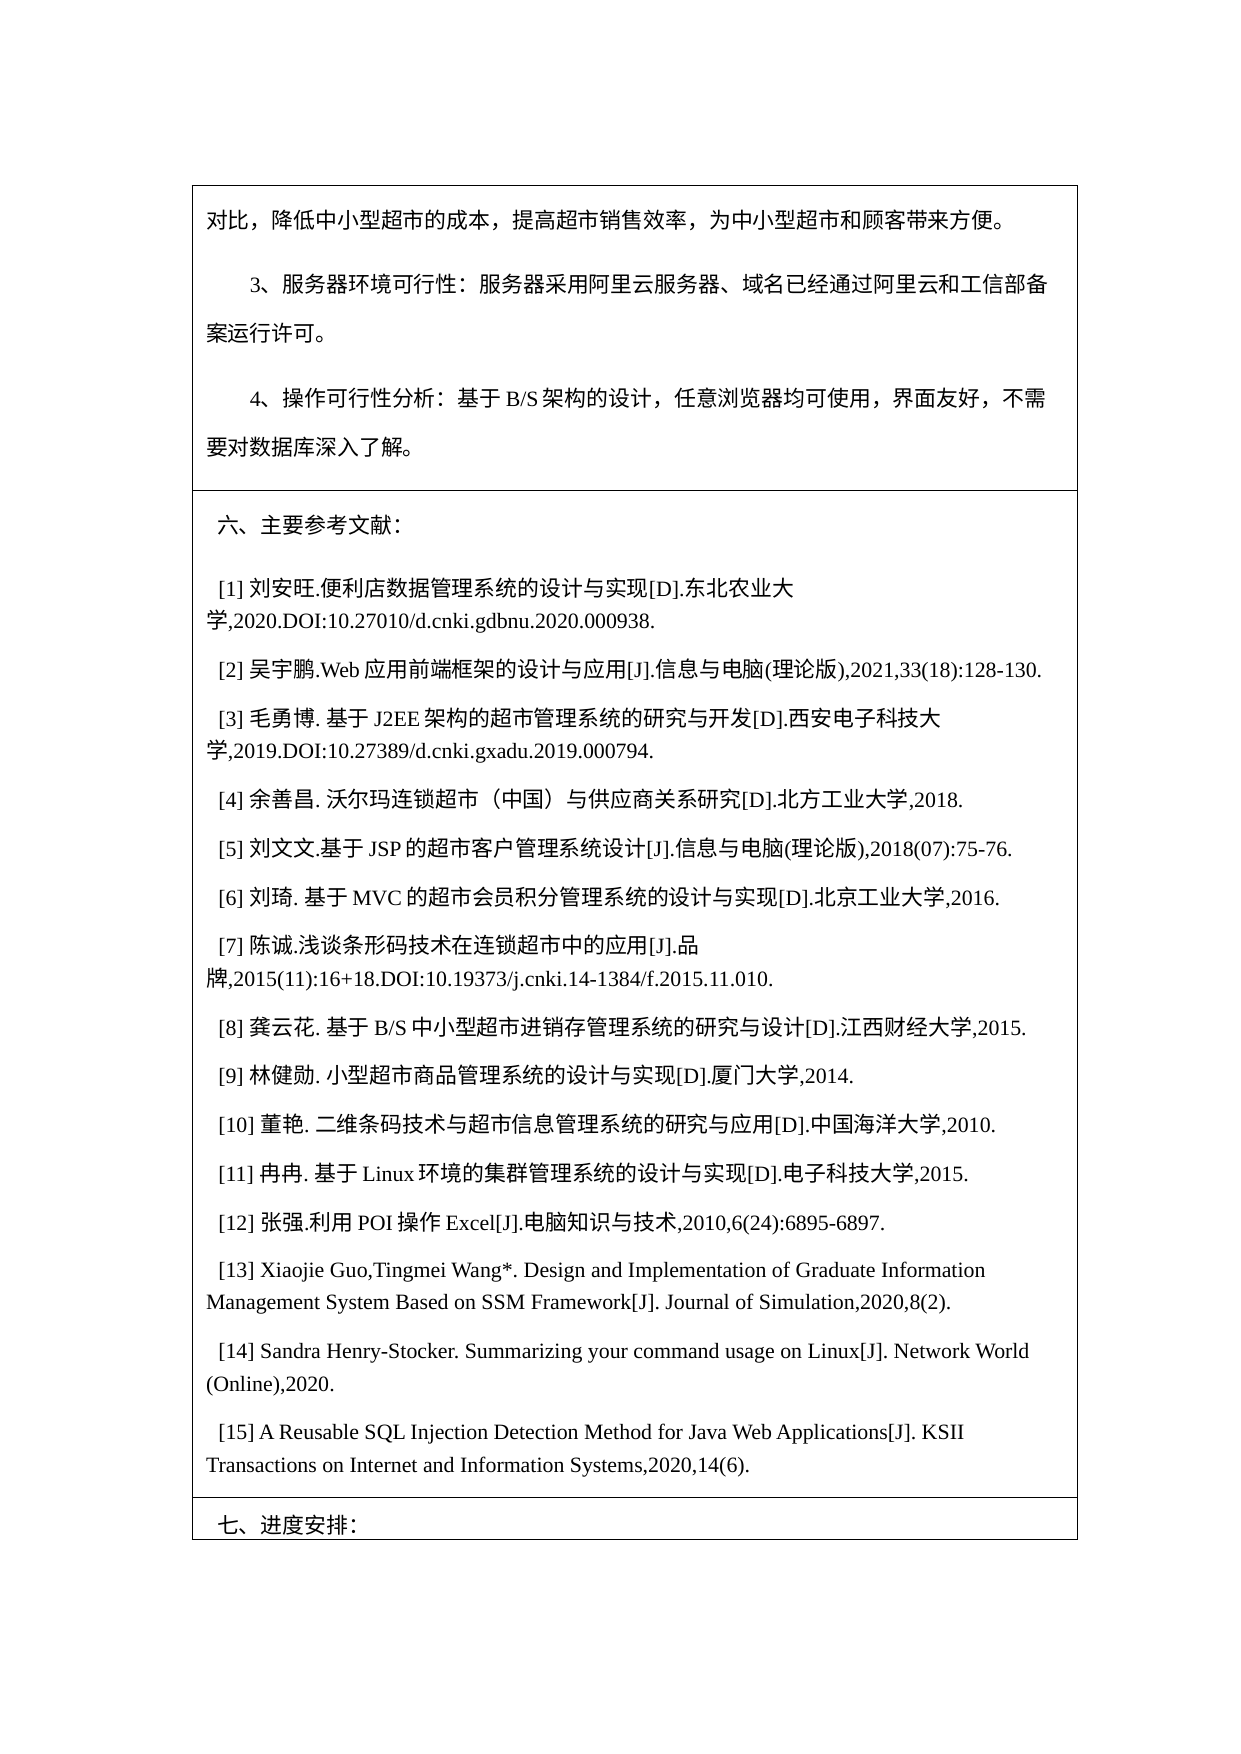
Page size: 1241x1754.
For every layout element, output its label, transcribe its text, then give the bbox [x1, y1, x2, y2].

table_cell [193, 186, 1077, 490]
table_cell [193, 1498, 1077, 1539]
table_cell 六、主要参考文献： [1] 刘安旺.便利店数据管理系统的设计与实现[D].东北农业大学,2020.DOI:10.27010/d.cnki.gdbnu.2020.000938. [2] 吴宇鹏.Web应用前端框架的设计与应用[J].信息与电脑(理论版),2021,33(18):128-130. [3] 毛勇博. 基于J2EE架构的超市管理系统的研究与开发[D].西安电子科技大学,2019.DOI:10.27389/d.cnki.gxadu.2019.000794. [4] 余善昌. 沃尔玛连锁超市（中国）与供应商关系研究[D].北方工业大学,2018. [5] 刘文文.基于JSP的超市客户管理系统设计[J].信息与电脑(理论版),2018(07):75-76. [6] 刘琦. 基于MVC的超市会员积分管理系统的设计与实现[D].北京工业大学,2016. [7] 陈诚.浅谈条形码技术在连锁超市中的应用[J].品牌,2015(11):16+18.DOI:10.19373/j.cnki.14-1384/f.2015.11.010. [8] 龚云花. 基于B/S中小型超市进销存管理系统的研究与设计[D].江西财经大学,2015. [9] 林健勋. 小型超市商品管理系统的设计与实现[D].厦门大学,2014. [10] 董艳. 二维条码技术与超市信息管理系统的研究与应用[D].中国海洋大学,2010. [11] 冉冉. 基于Linux环境的集群管理系统的设计与实现[D].电子科技大学,2015. [12] 张强.利用POI操作Excel[J].电脑知识与技术,2010,6(24):6895-6897. [13] Xiaojie Guo,Tingmei Wang*. Design and Implementation of Graduate Information Management System Based on SSM Framework[J]. Journal of Simulation,2020,8(2). [14] Sandra Henry-Stocker. Summarizing your command usage on Linux[J]. Network World (Online),2020. [15] A Reusable SQL Injection Detection Method for Java Web Applications[J]. KSII Transactions on Internet and Information Systems,2020,14(6). [193, 491, 1077, 1497]
